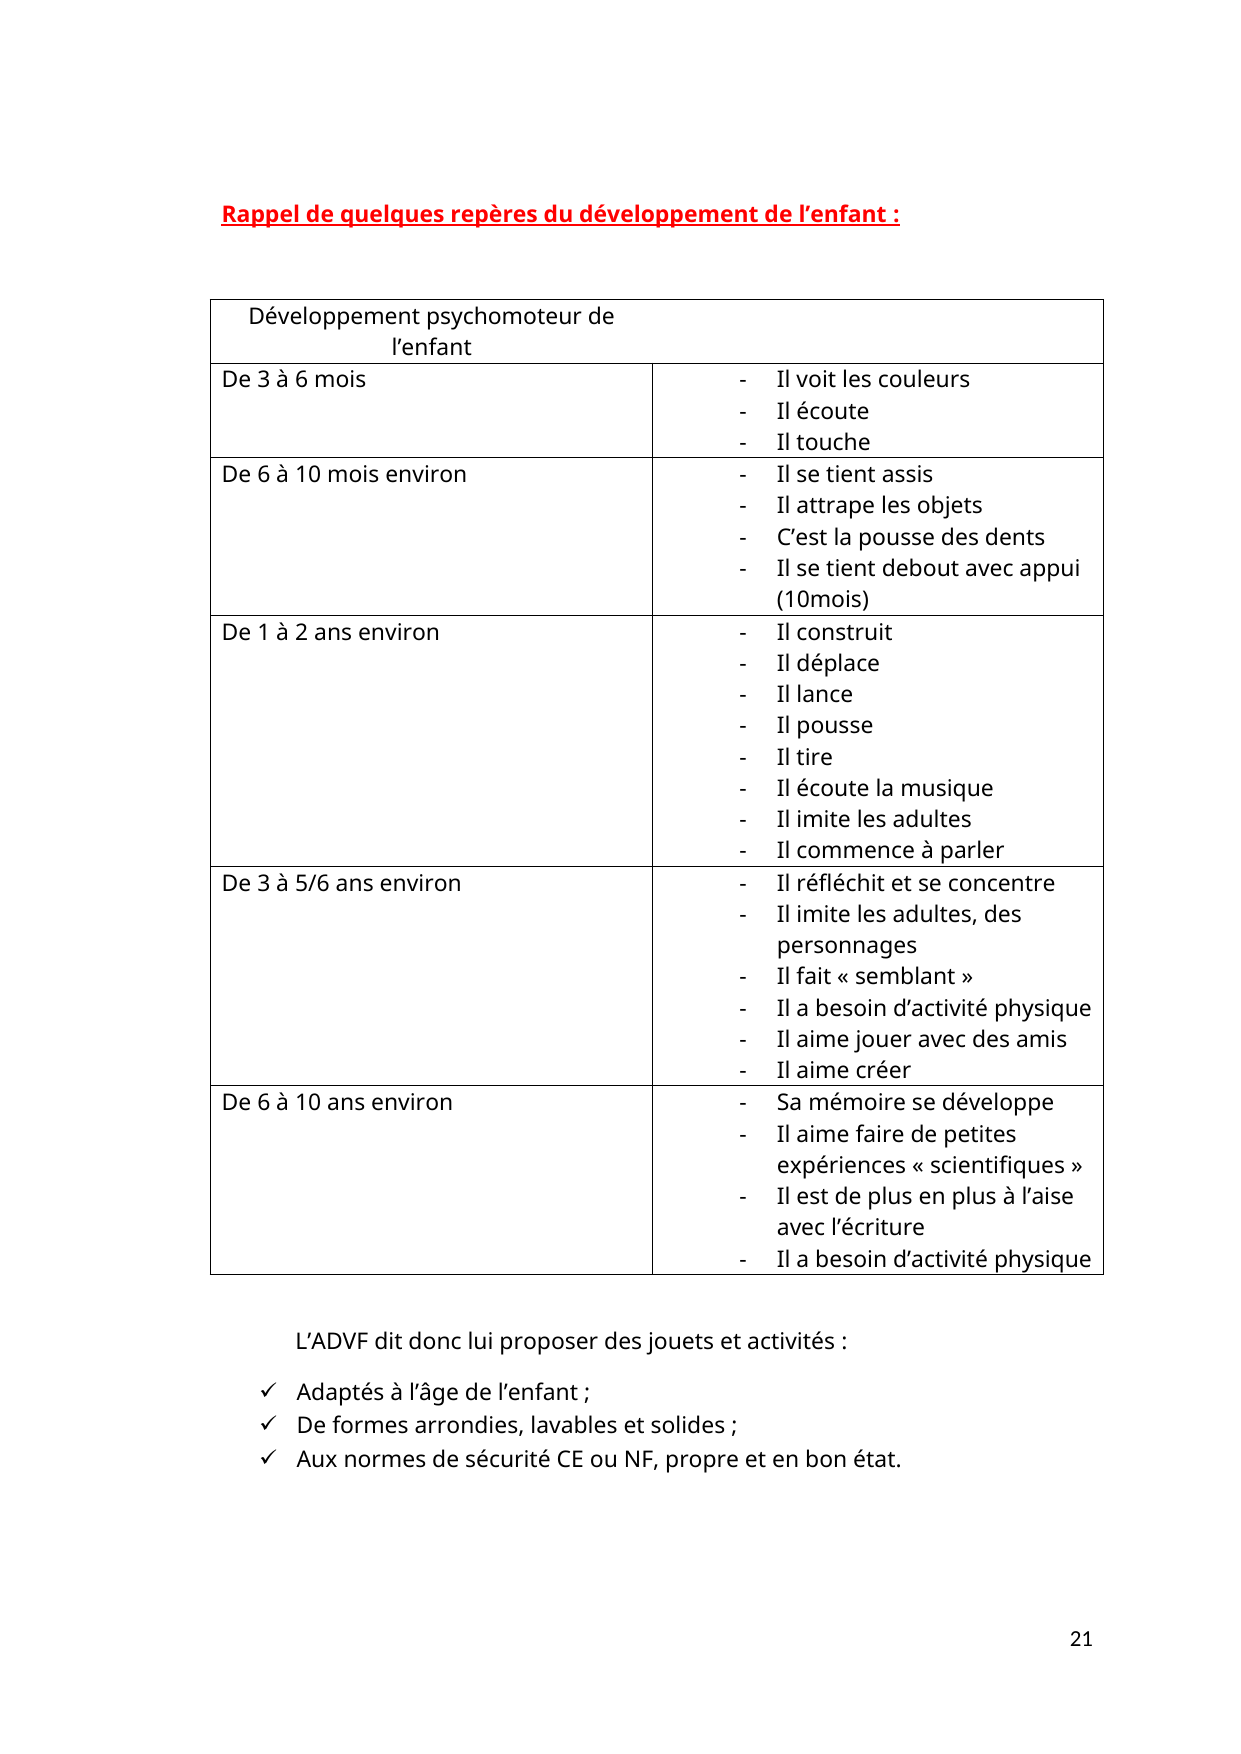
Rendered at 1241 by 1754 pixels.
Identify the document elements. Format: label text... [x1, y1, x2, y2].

table_cell De 3 à 5/6 ans environ [211, 867, 652, 1085]
table_header [653, 300, 1103, 362]
table_cell Il voit les couleurs Il écoute Il touche [653, 364, 1103, 457]
table_cell De 6 à 10 mois environ [211, 458, 652, 614]
text L’ADVF dit donc lui proposer des jouets et activités : [221, 1325, 1093, 1357]
table_cell De 1 à 2 ans environ [211, 616, 652, 866]
list De formes arrondies, lavables et solides ; [259, 1409, 1093, 1441]
table_cell De 3 à 6 mois [211, 364, 652, 457]
list Adaptés à l’âge de l’enfant ; [259, 1376, 1093, 1407]
table_header Développement psychomoteur de l’enfant [211, 300, 653, 362]
text Rappel de quelques repères du développement de l’enfant : [221, 198, 1093, 229]
list Aux normes de sécurité CE ou NF, propre et en bon état. [259, 1443, 1093, 1474]
table_cell Sa mémoire se développe Il aime faire de petites expériences « scientifiques » Il est de plus en plus à l’aise avec l’écriture Il a besoin d’activité physique [653, 1086, 1103, 1274]
table_cell De 6 à 10 ans environ [211, 1086, 652, 1274]
table_cell Il réfléchit et se concentre Il imite les adultes, des personnages Il fait « semblant » Il a besoin d’activité physique Il aime jouer avec des amis Il aime créer [653, 867, 1103, 1085]
table_cell Il se tient assis Il attrape les objets C’est la pousse des dents Il se tient debout avec appui (10mois) [653, 458, 1103, 614]
table_cell Il construit Il déplace Il lance Il pousse Il tire Il écoute la musique Il imite les adultes Il commence à parler [653, 616, 1103, 866]
